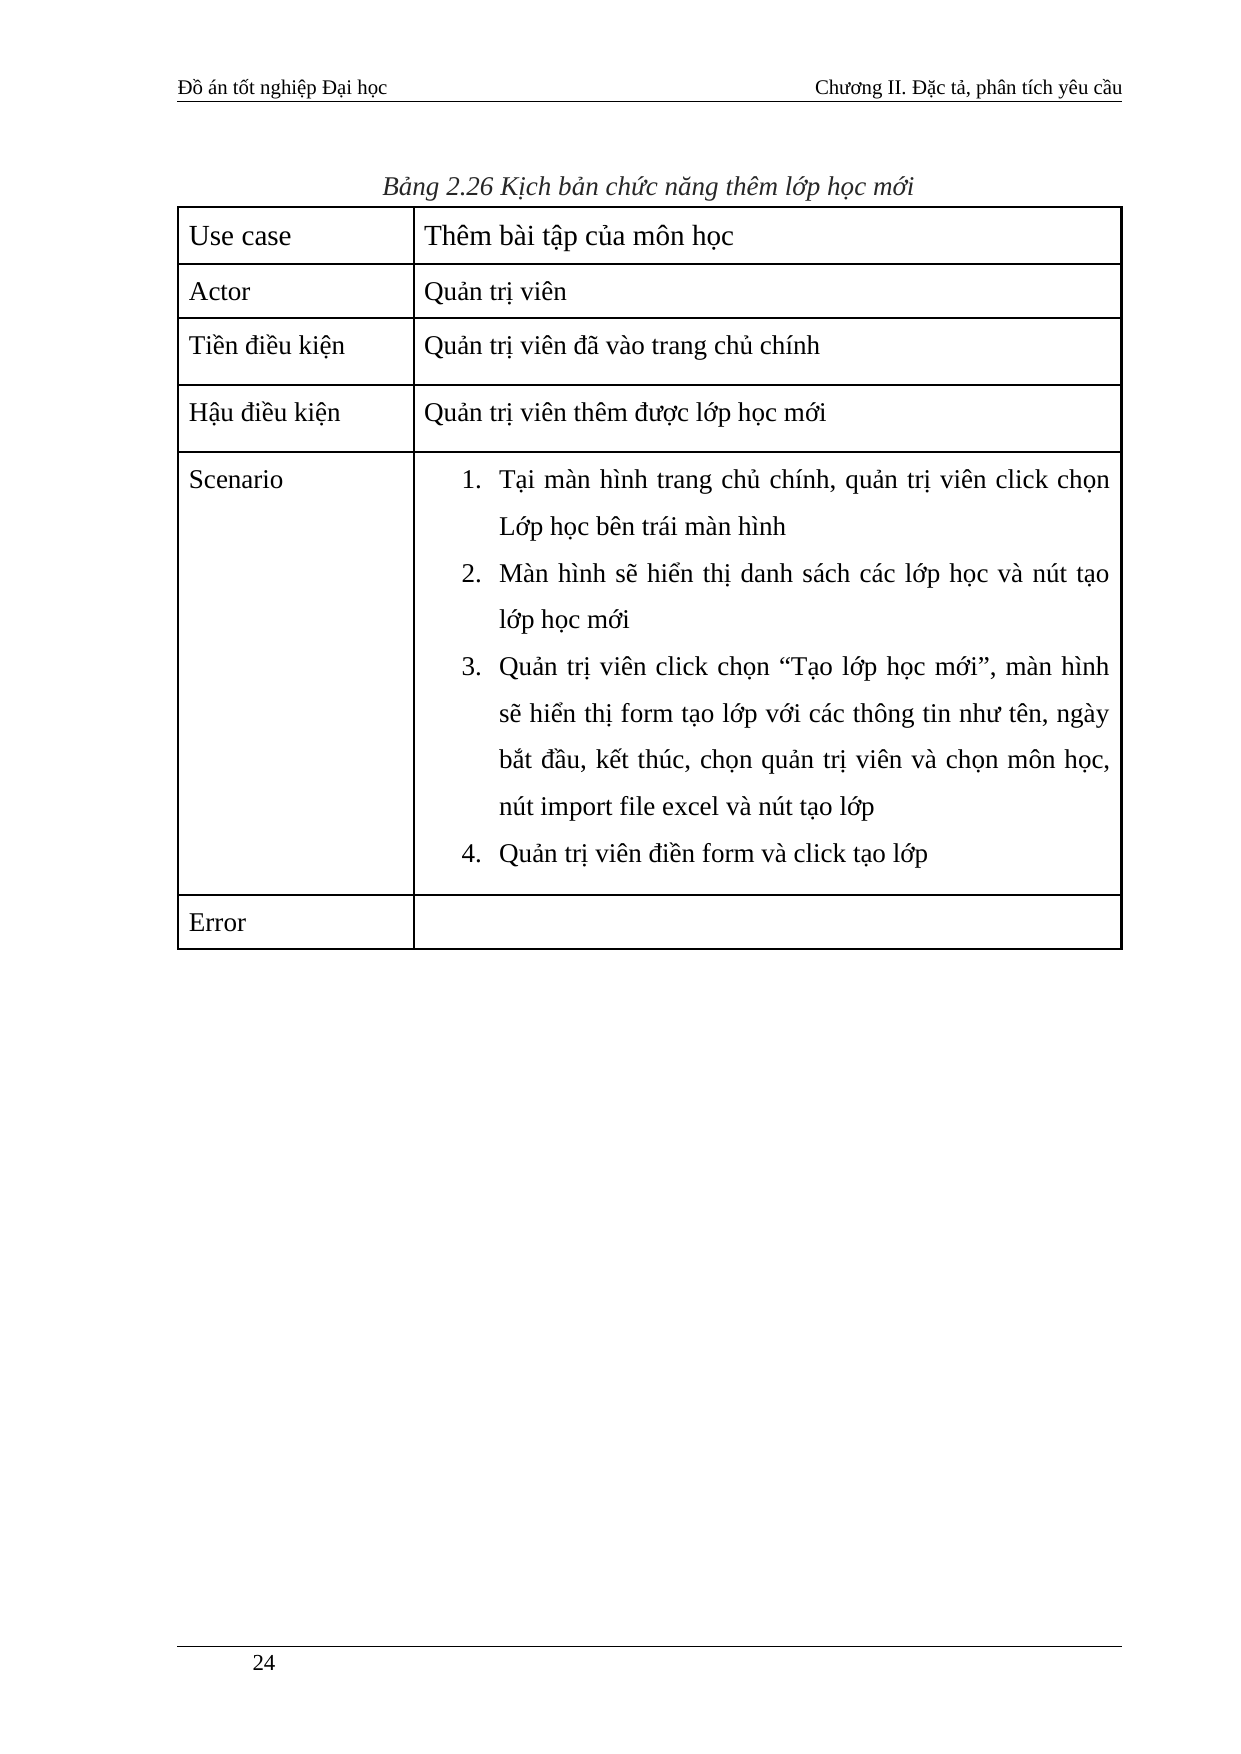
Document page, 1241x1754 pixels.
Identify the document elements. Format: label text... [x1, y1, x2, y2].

table_cell Quản trị viên [415, 265, 1120, 317]
table_cell Hậu điều kiện [179, 386, 413, 451]
table_cell Quản trị viên thêm được lớp học mới [415, 386, 1120, 451]
subtitle Bảng 2.26 Kịch bản chức năng thêm lớp học mới [177, 170, 1122, 201]
table_cell [415, 896, 1120, 948]
table_cell Error [179, 896, 413, 948]
table_cell Tiền điều kiện [179, 319, 413, 384]
table_cell Scenario [179, 453, 413, 894]
table_header Use case [179, 208, 413, 262]
table_cell Tại màn hình trang chủ chính, quản trị viên click chọn Lớp học bên trái màn hình Màn hình sẽ hiển thị danh sách các lớp học và nút tạo lớp học mới Quản trị viên click chọn “Tạo lớp học mới”, màn hình sẽ hiển thị form tạo lớp với các thông tin như tên, ngày bắt đầu, kết thúc, chọn quản trị viên và chọn môn học, nút import file excel và nút tạo lớp Quản trị viên điền form và click tạo lớp [415, 453, 1120, 894]
table_cell Quản trị viên đã vào trang chủ chính [415, 319, 1120, 384]
table_header Thêm bài tập của môn học [415, 208, 1120, 262]
table_cell Actor [179, 265, 413, 317]
